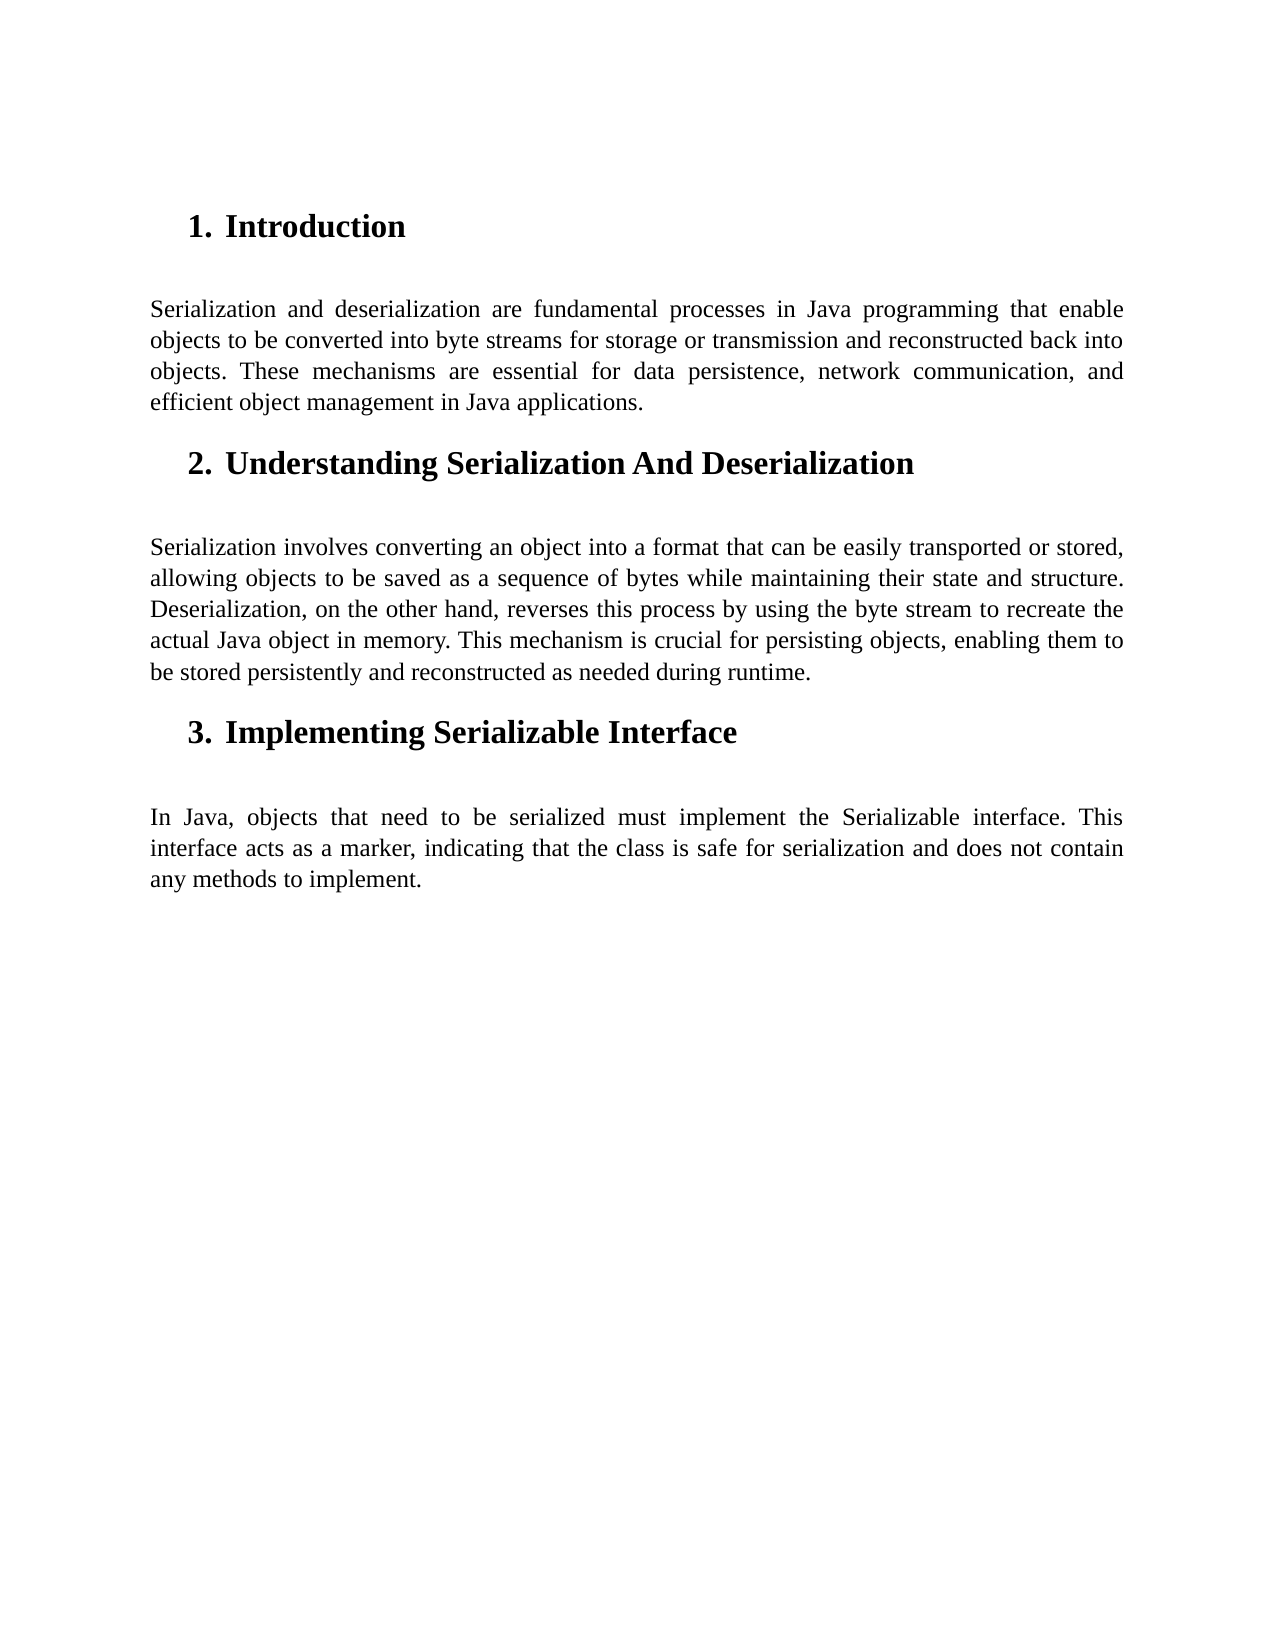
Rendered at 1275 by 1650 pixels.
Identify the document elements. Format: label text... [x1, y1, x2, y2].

subtitle Understanding Serialization And Deserialization [187, 443, 1125, 482]
subtitle Introduction [187, 206, 1125, 244]
text Serialization involves converting an object into a format that can be easily transported or stored, allowing objects to be saved as a sequence of bytes while maintaining their state and structure. Deserialization, on the other hand, reverses this process by using the byte stream to recreate the actual Java object in memory. This mechanism is crucial for persisting objects, enabling them to be stored persistently and reconstructed as needed during runtime. [150, 532, 1125, 685]
text In Java, objects that need to be serialized must implement the Serializable interface. This interface acts as a marker, indicating that the class is safe for serialization and does not contain any methods to implement. [150, 802, 1125, 893]
text Serialization and deserialization are fundamental processes in Java programming that enable objects to be converted into byte streams for storage or transmission and reconstructed back into objects. These mechanisms are essential for data persistence, network communication, and efficient object management in Java applications. [150, 294, 1125, 416]
subtitle Implementing Serializable Interface [187, 713, 1125, 751]
